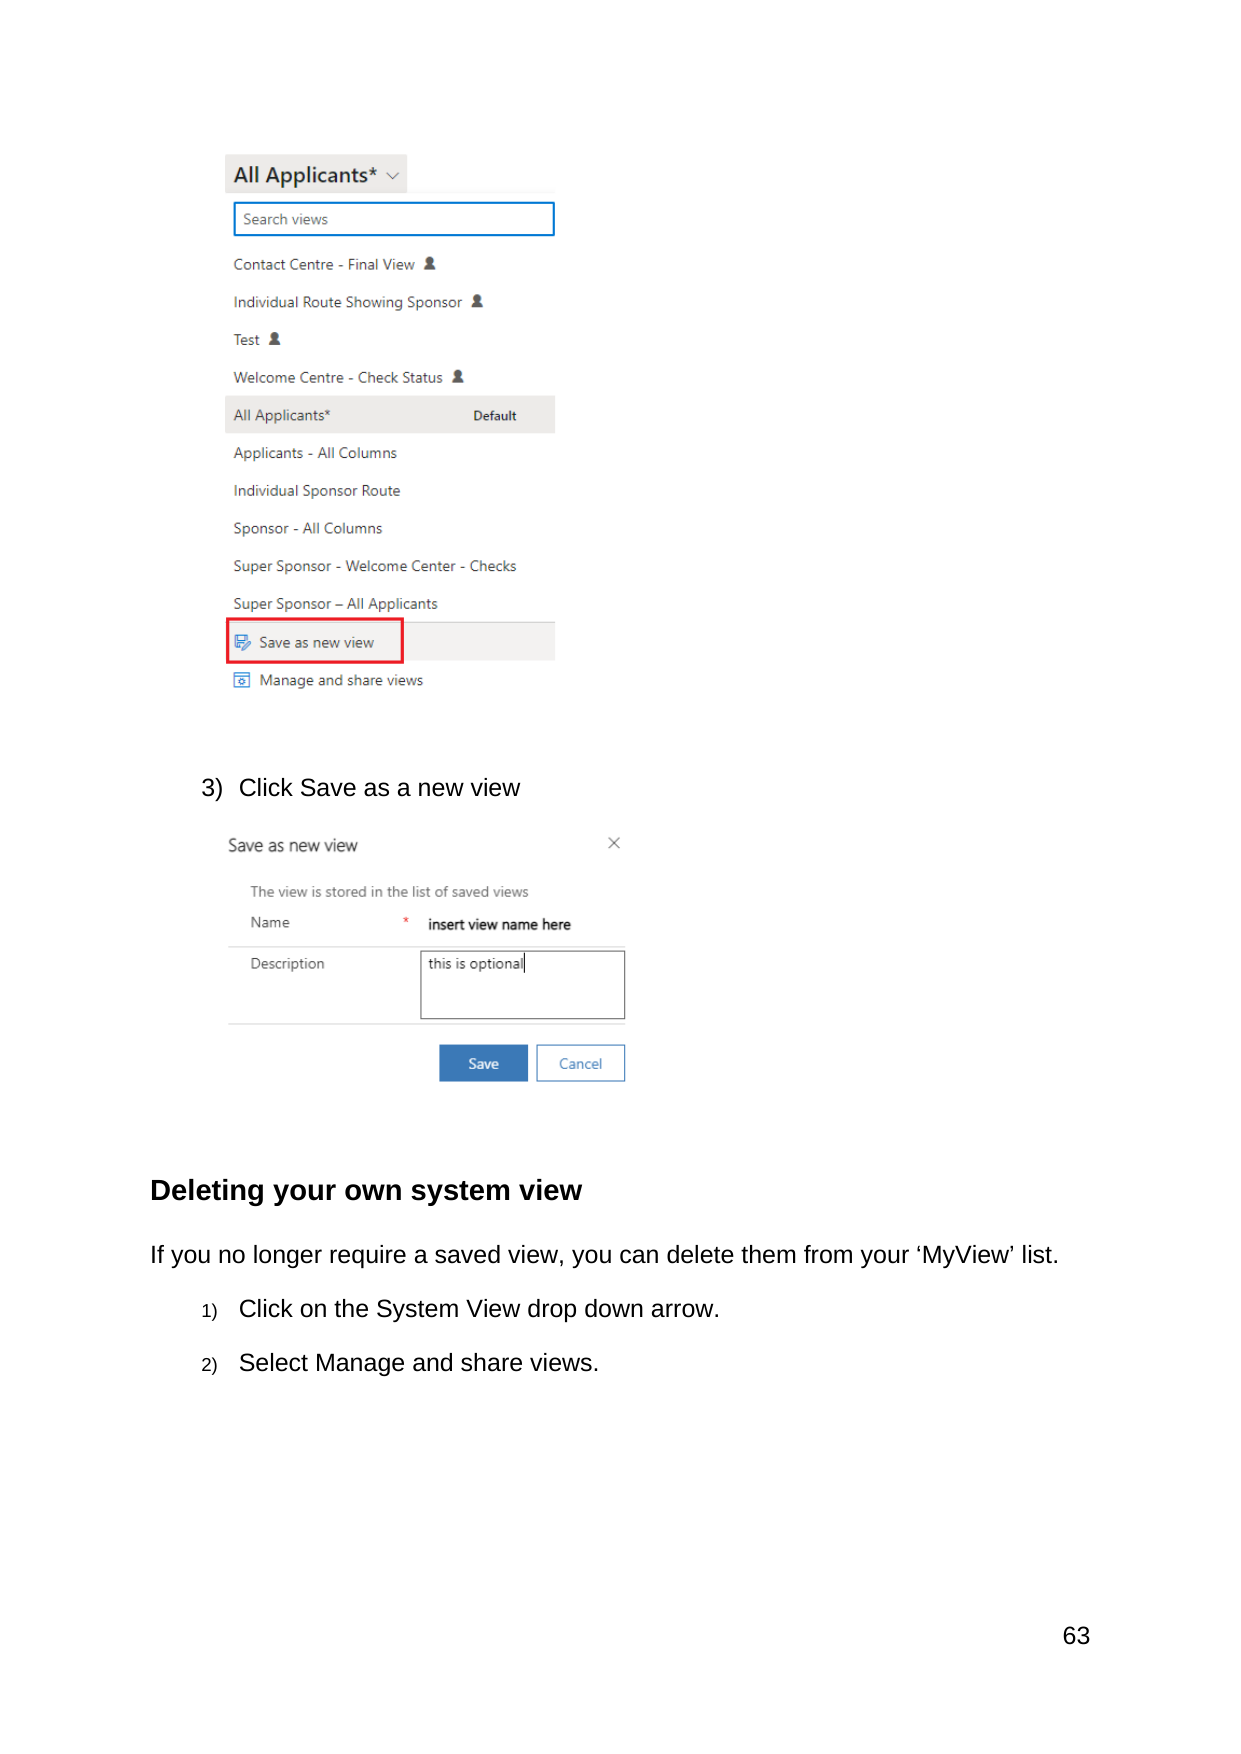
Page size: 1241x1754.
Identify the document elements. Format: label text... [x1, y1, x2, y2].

list Select Manage and share views. [201, 1348, 1090, 1377]
list Click Save as a new view [201, 773, 1090, 802]
list Click on the System View drop down arrow. [201, 1294, 1090, 1323]
text If you no longer require a saved view, you can delete them from your ‘MyView’ list. [150, 1240, 1090, 1269]
subtitle Deleting your own system view [150, 1173, 1090, 1206]
picture [225, 150, 555, 695]
picture [222, 827, 640, 1090]
